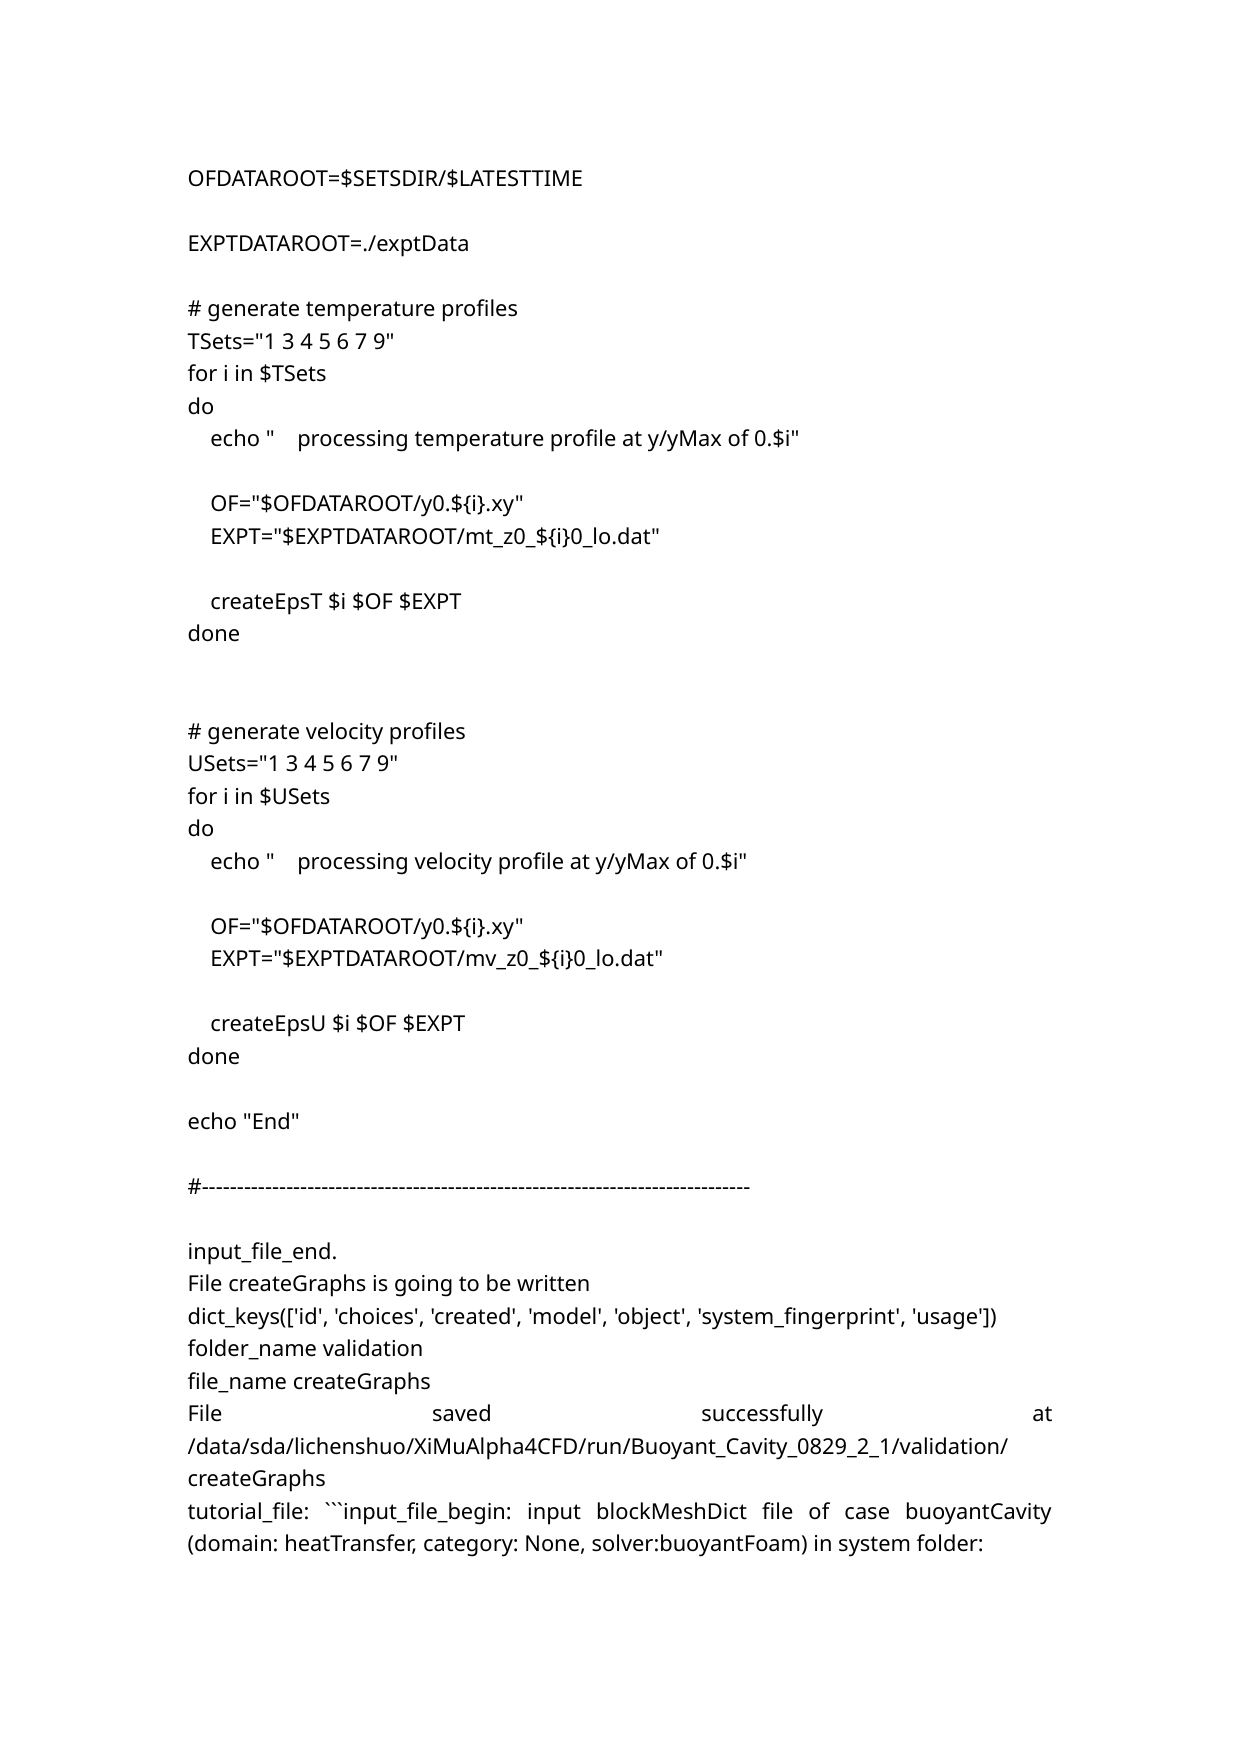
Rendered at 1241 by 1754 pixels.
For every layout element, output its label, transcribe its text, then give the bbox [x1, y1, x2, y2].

text USets="1 3 4 5 6 7 9" [187, 747, 1053, 779]
text OF="$OFDATAROOT/y0.${i}.xy" [187, 487, 1053, 519]
text # generate velocity profiles [187, 714, 1053, 747]
text #------------------------------------------------------------------------------ [187, 1169, 1053, 1202]
text createEpsT $i $OF $EXPT [187, 584, 1053, 617]
text for i in $TSets [187, 357, 1053, 389]
text createEpsU $i $OF $EXPT [187, 1007, 1053, 1039]
text do [187, 389, 1053, 422]
text echo " processing temperature profile at y/yMax of 0.$i" [187, 422, 1053, 454]
text EXPT="$EXPTDATAROOT/mv_z0_${i}0_lo.dat" [187, 942, 1053, 974]
text done [187, 617, 1053, 649]
text dict_keys(['id', 'choices', 'created', 'model', 'object', 'system_fingerprint', 'usage']) [187, 1299, 1053, 1332]
text file_name createGraphs [187, 1364, 1053, 1397]
text File createGraphs is going to be written [187, 1267, 1053, 1299]
text OF="$OFDATAROOT/y0.${i}.xy" [187, 909, 1053, 942]
text echo " processing velocity profile at y/yMax of 0.$i" [187, 844, 1053, 877]
text do [187, 812, 1053, 844]
text TSets="1 3 4 5 6 7 9" [187, 324, 1053, 357]
text OFDATAROOT=$SETSDIR/$LATESTTIME [187, 162, 1053, 194]
text done [187, 1039, 1053, 1072]
text input_file_end. [187, 1234, 1053, 1267]
text EXPT="$EXPTDATAROOT/mt_z0_${i}0_lo.dat" [187, 519, 1053, 552]
text echo "End" [187, 1104, 1053, 1137]
text EXPTDATAROOT=./exptData [187, 227, 1053, 259]
text # generate temperature profiles [187, 292, 1053, 324]
text File saved successfully at /data/sda/lichenshuo/XiMuAlpha4CFD/run/Buoyant_Cavity_0829_2_1/validation/createGraphs [187, 1397, 1053, 1494]
text folder_name validation [187, 1332, 1053, 1364]
text tutorial_file: ```input_file_begin: input blockMeshDict file of case buoyantCavity (domain: heatTransfer, category: None, solver:buoyantFoam) in system folder: [187, 1494, 1053, 1559]
text for i in $USets [187, 779, 1053, 812]
